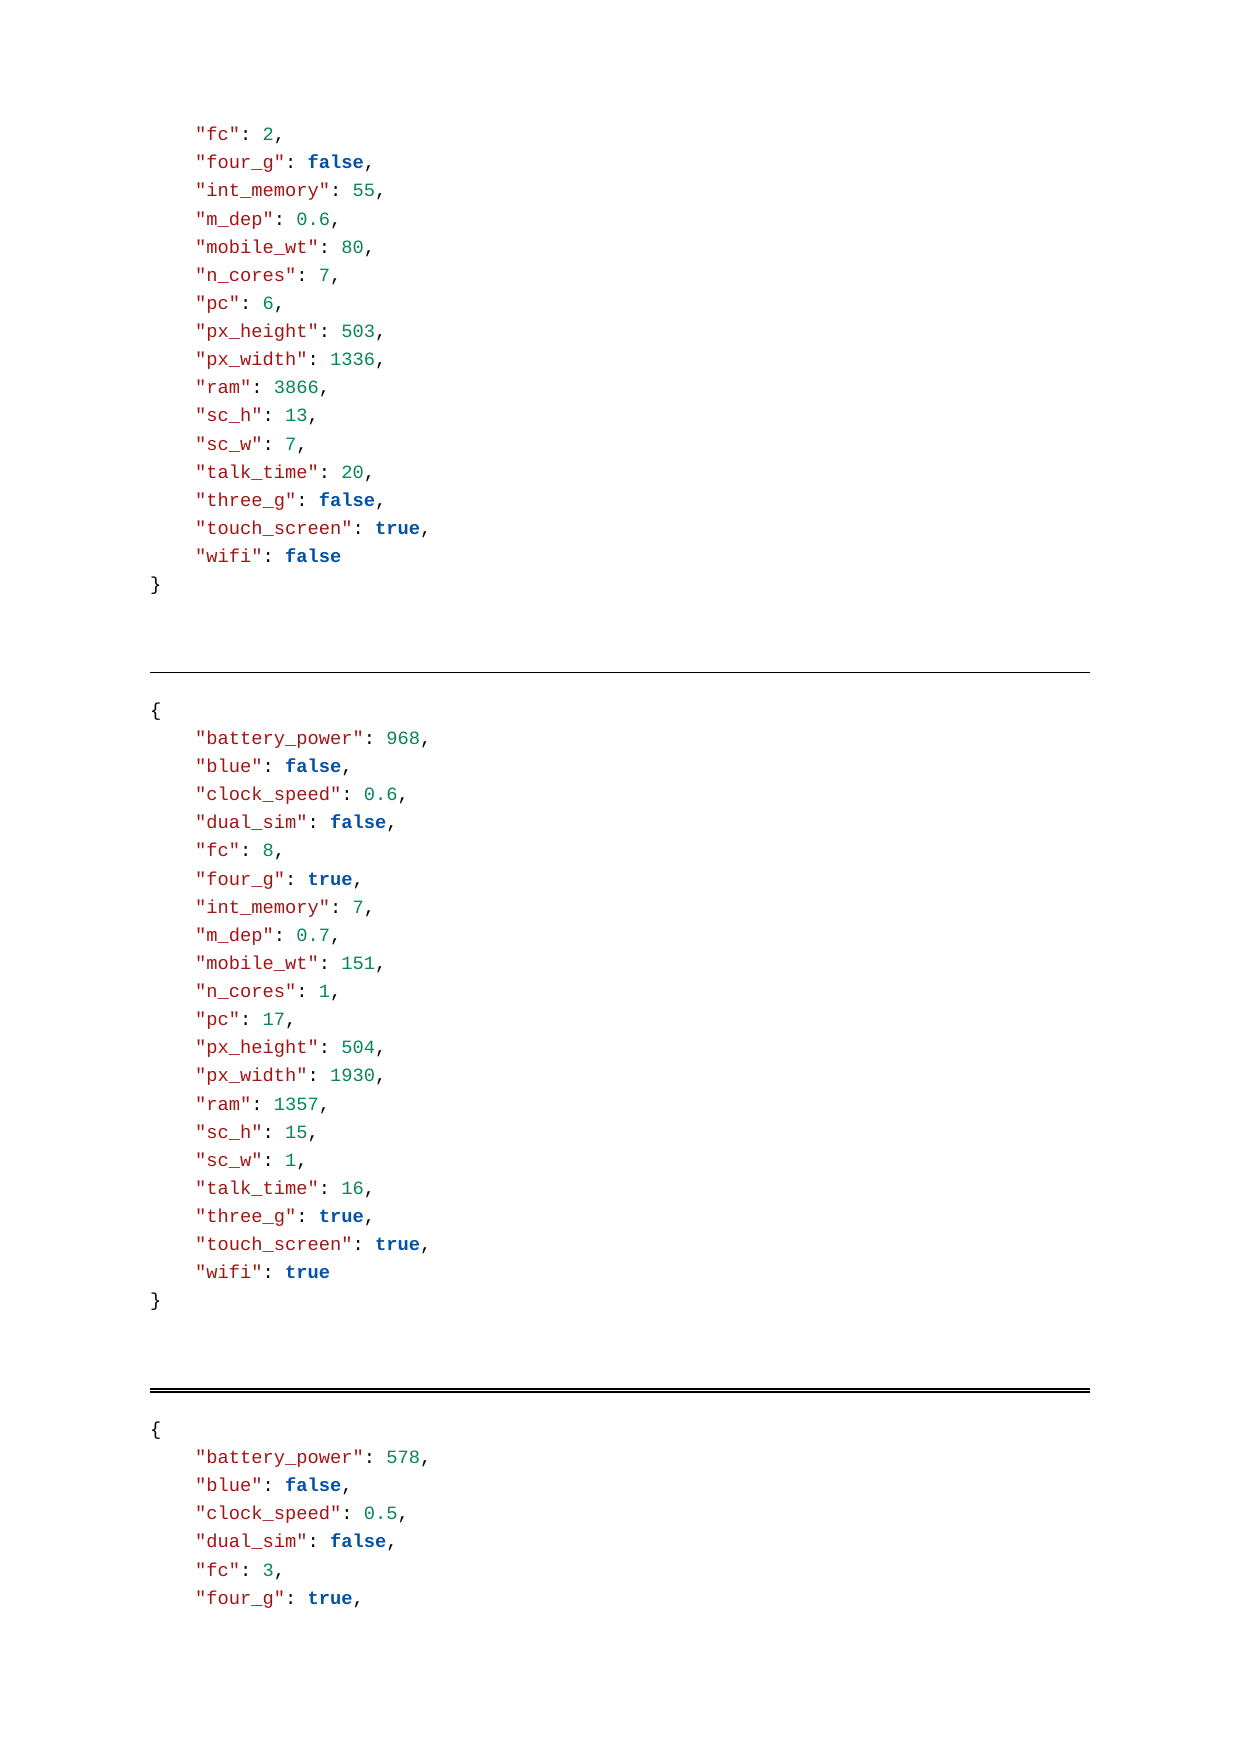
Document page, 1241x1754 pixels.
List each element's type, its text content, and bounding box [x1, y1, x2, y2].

text "mobile_wt": 80, [150, 231, 1090, 259]
text "three_g": false, [150, 484, 1090, 512]
text "four_g": false, [150, 146, 1090, 174]
text { [150, 1413, 1090, 1441]
text "pc": 6, [150, 287, 1090, 315]
text "ram": 1357, [150, 1087, 1090, 1116]
text "fc": 8, [150, 834, 1090, 862]
text "n_cores": 1, [150, 975, 1090, 1003]
text "four_g": true, [150, 1582, 1090, 1610]
text "talk_time": 20, [150, 456, 1090, 484]
text "mobile_wt": 151, [150, 947, 1090, 975]
text "clock_speed": 0.5, [150, 1497, 1090, 1525]
text "m_dep": 0.7, [150, 919, 1090, 947]
text "pc": 17, [150, 1003, 1090, 1031]
text "px_height": 504, [150, 1031, 1090, 1059]
text "ram": 3866, [150, 371, 1090, 399]
text "px_width": 1336, [150, 343, 1090, 371]
text "sc_w": 1, [150, 1144, 1090, 1172]
text "battery_power": 578, [150, 1441, 1090, 1469]
text "n_cores": 7, [150, 259, 1090, 287]
text "three_g": true, [150, 1200, 1090, 1228]
text "touch_screen": true, [150, 1228, 1090, 1256]
text "blue": false, [150, 1469, 1090, 1497]
text } [150, 568, 1090, 596]
text "px_height": 503, [150, 315, 1090, 343]
text { [150, 694, 1090, 722]
text "touch_screen": true, [150, 512, 1090, 540]
text "battery_power": 968, [150, 722, 1090, 750]
text "m_dep": 0.6, [150, 202, 1090, 231]
text "four_g": true, [150, 862, 1090, 891]
text "wifi": false [150, 540, 1090, 568]
text "talk_time": 16, [150, 1172, 1090, 1200]
text "clock_speed": 0.6, [150, 778, 1090, 806]
text "int_memory": 7, [150, 891, 1090, 919]
text "fc": 3, [150, 1553, 1090, 1582]
text "fc": 2, [150, 118, 1090, 146]
text "sc_w": 7, [150, 427, 1090, 456]
text "sc_h": 13, [150, 399, 1090, 427]
text "dual_sim": false, [150, 806, 1090, 834]
text } [150, 1284, 1090, 1312]
text "wifi": true [150, 1256, 1090, 1284]
text "px_width": 1930, [150, 1059, 1090, 1087]
text "sc_h": 15, [150, 1116, 1090, 1144]
text "blue": false, [150, 750, 1090, 778]
text "int_memory": 55, [150, 174, 1090, 202]
text "dual_sim": false, [150, 1525, 1090, 1553]
